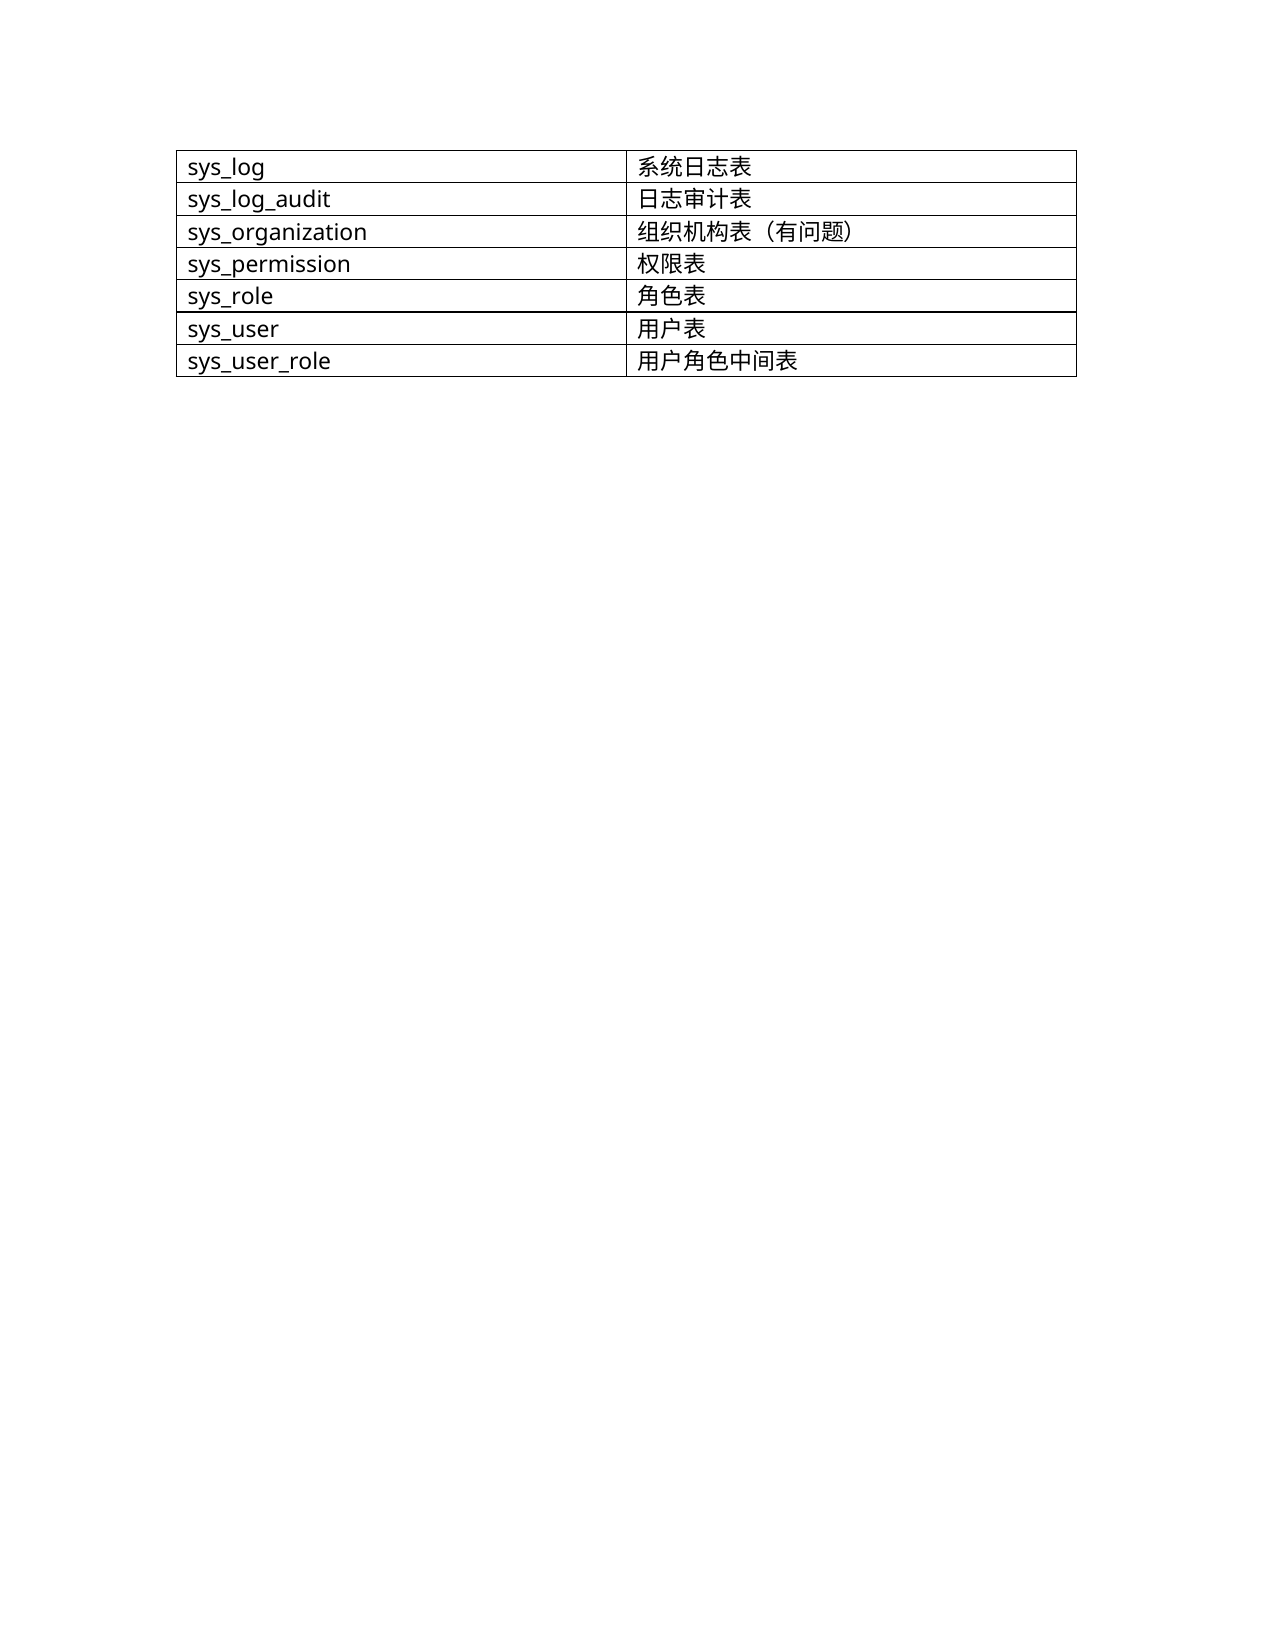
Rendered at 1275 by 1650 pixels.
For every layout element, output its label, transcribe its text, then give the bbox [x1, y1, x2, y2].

table_cell sys_user [177, 313, 626, 344]
table_cell 组织机构表（有问题） [627, 216, 1076, 247]
table_cell 系统日志表 [627, 151, 1076, 182]
table_cell 用户角色中间表 [627, 345, 1076, 376]
table_cell sys_log_audit [177, 183, 626, 214]
table_cell sys_user_role [177, 345, 626, 376]
table_cell sys_organization [177, 216, 626, 247]
table_cell 角色表 [627, 280, 1076, 311]
table_cell sys_permission [177, 248, 626, 279]
table_cell 用户表 [627, 313, 1076, 344]
table_cell 日志审计表 [627, 183, 1076, 214]
table_cell sys_log [177, 151, 626, 182]
table_cell sys_role [177, 280, 626, 311]
table_cell 权限表 [627, 248, 1076, 279]
